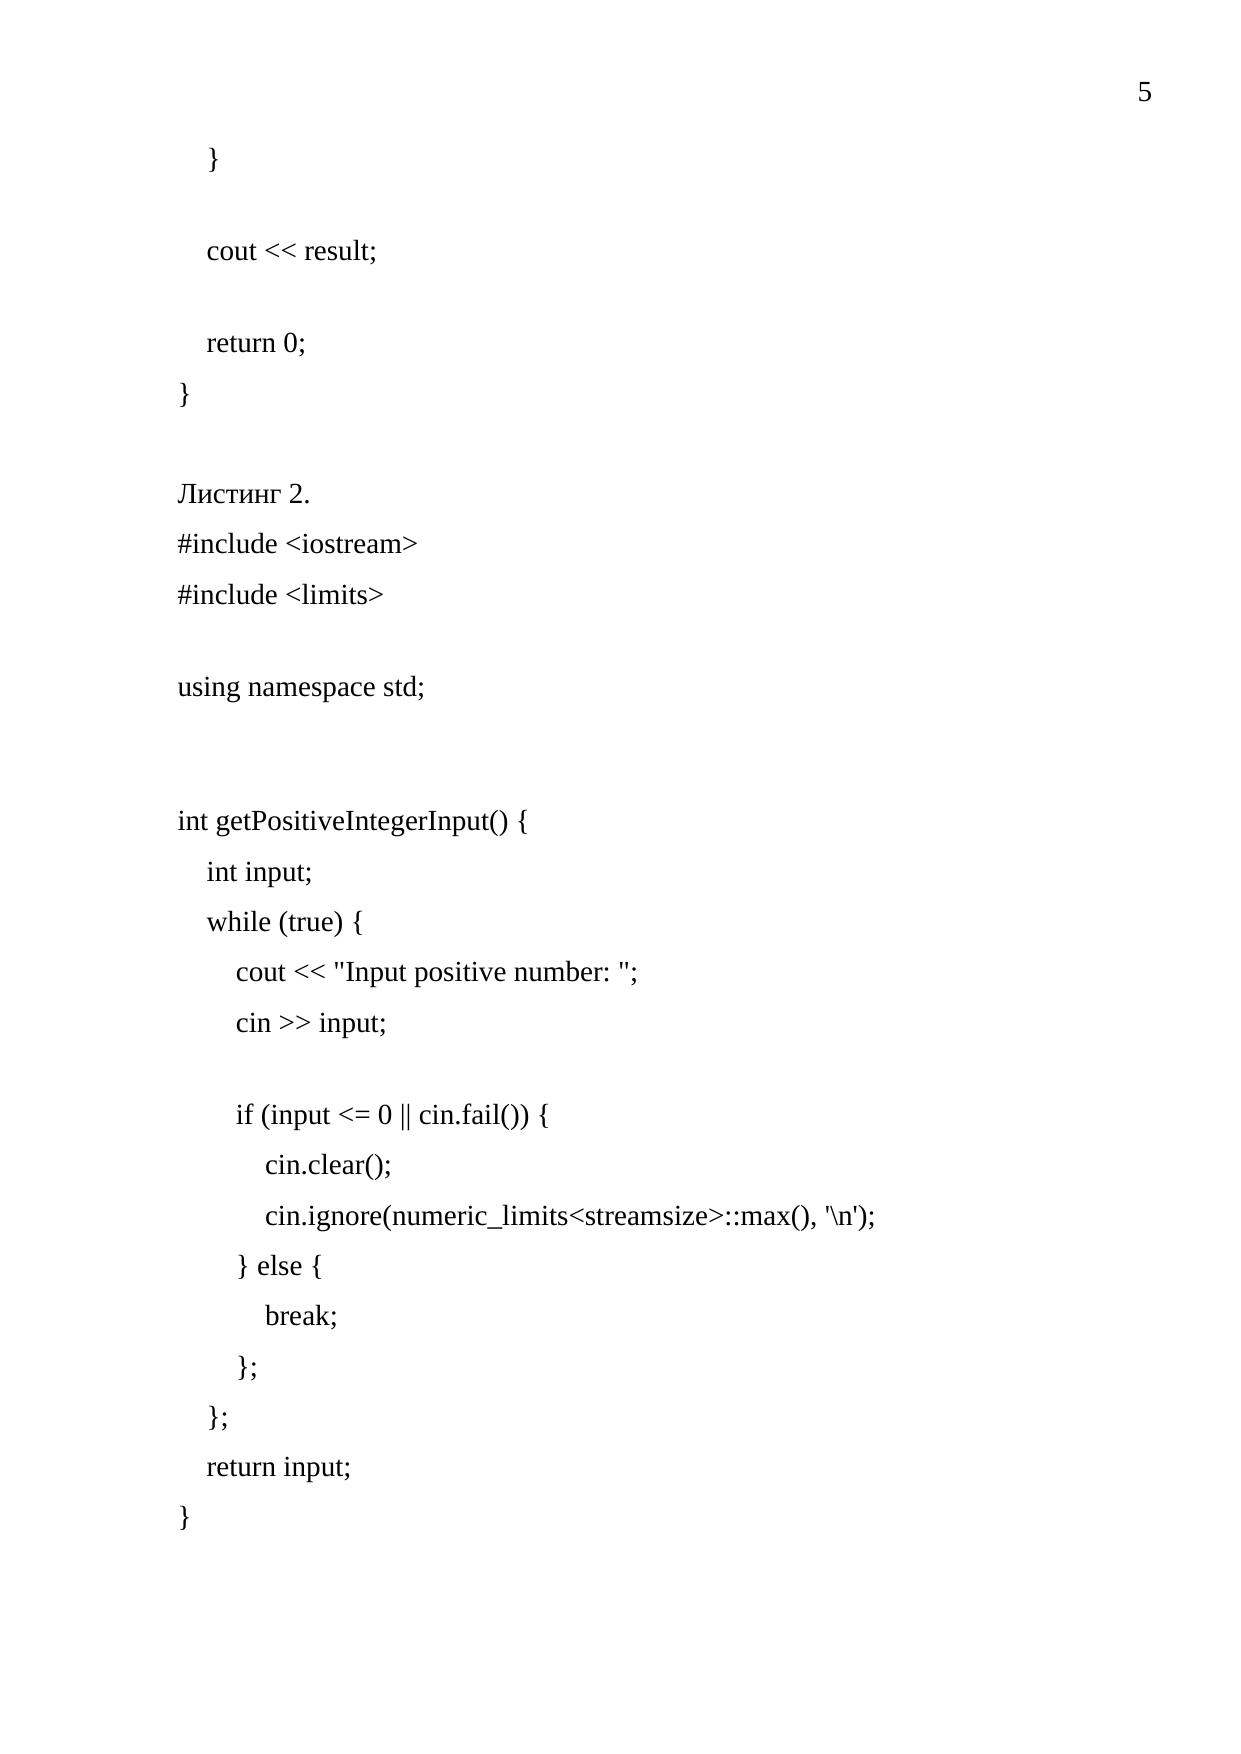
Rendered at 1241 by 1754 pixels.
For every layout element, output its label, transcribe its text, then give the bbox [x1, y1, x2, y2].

text } [177, 1499, 1152, 1533]
text int input; [177, 854, 1152, 887]
text cin >> input; [177, 1005, 1152, 1038]
text int getPositiveIntegerInput() { [177, 803, 1152, 837]
text }; [177, 1399, 1152, 1432]
text #include <limits> [177, 577, 1152, 611]
text } [177, 141, 1152, 174]
text return input; [177, 1449, 1152, 1483]
text cin.ignore(numeric_limits<streamsize>::max(), '\n'); [177, 1198, 1152, 1231]
text } else { [177, 1248, 1152, 1282]
text } [177, 376, 1152, 409]
text break; [177, 1298, 1152, 1332]
text if (input <= 0 || cin.fail()) { [177, 1097, 1152, 1131]
text cout << result; [177, 233, 1152, 267]
text using namespace std; [177, 669, 1152, 703]
text return 0; [177, 325, 1152, 359]
text }; [177, 1349, 1152, 1382]
text Листинг 2. [177, 476, 1152, 510]
text while (true) { [177, 904, 1152, 938]
text #include <iostream> [177, 527, 1152, 560]
text cout << "Input positive number: "; [177, 954, 1152, 988]
text cin.clear(); [177, 1147, 1152, 1181]
